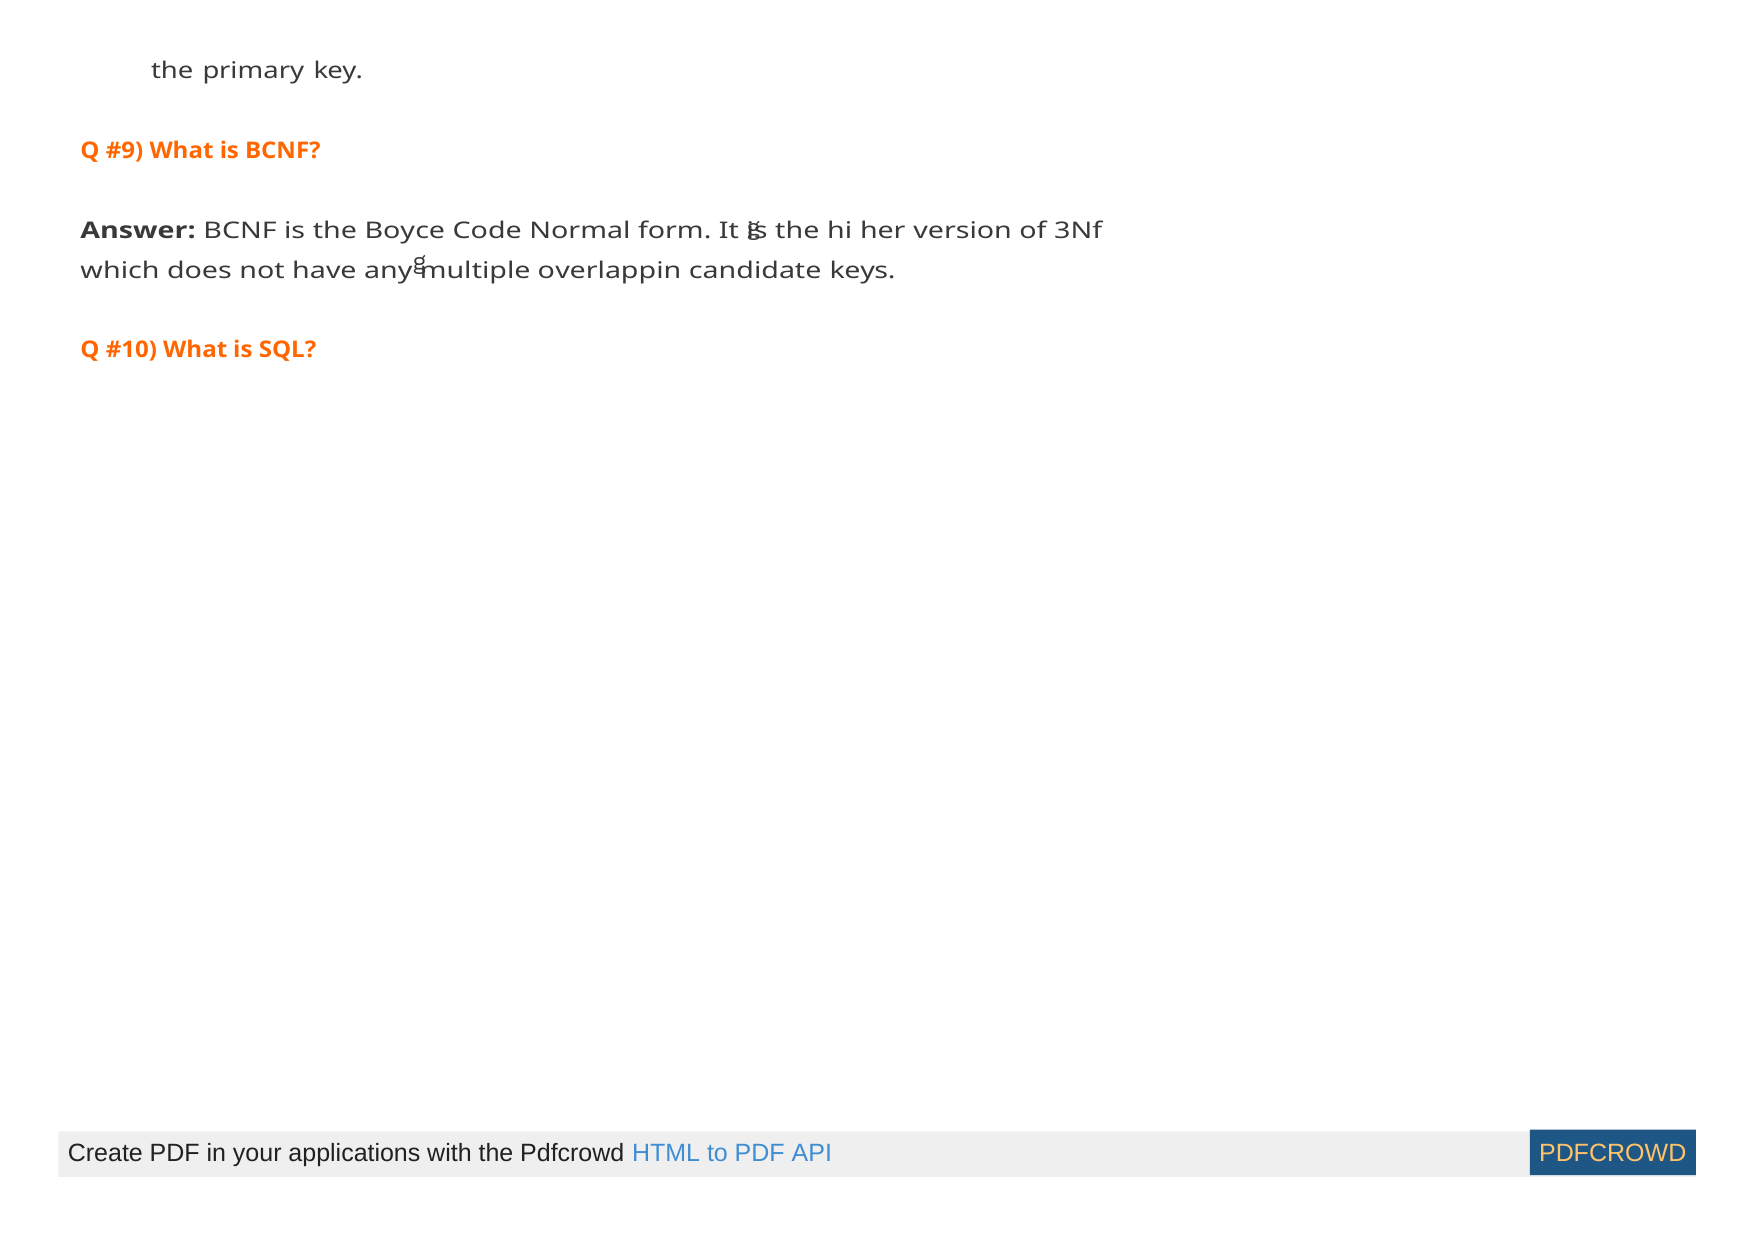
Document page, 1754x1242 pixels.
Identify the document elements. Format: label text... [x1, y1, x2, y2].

text Answer: BCNF is the Boyce Code Normal form. It is the hi her version of 3Nf which does not have any multiple overlappin candidate keys. [80, 213, 1153, 285]
subtitle Q #10) What is SQL? [80, 333, 1706, 364]
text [151, 54, 1128, 85]
subtitle Q #9) What is BCNF? [80, 134, 1706, 166]
